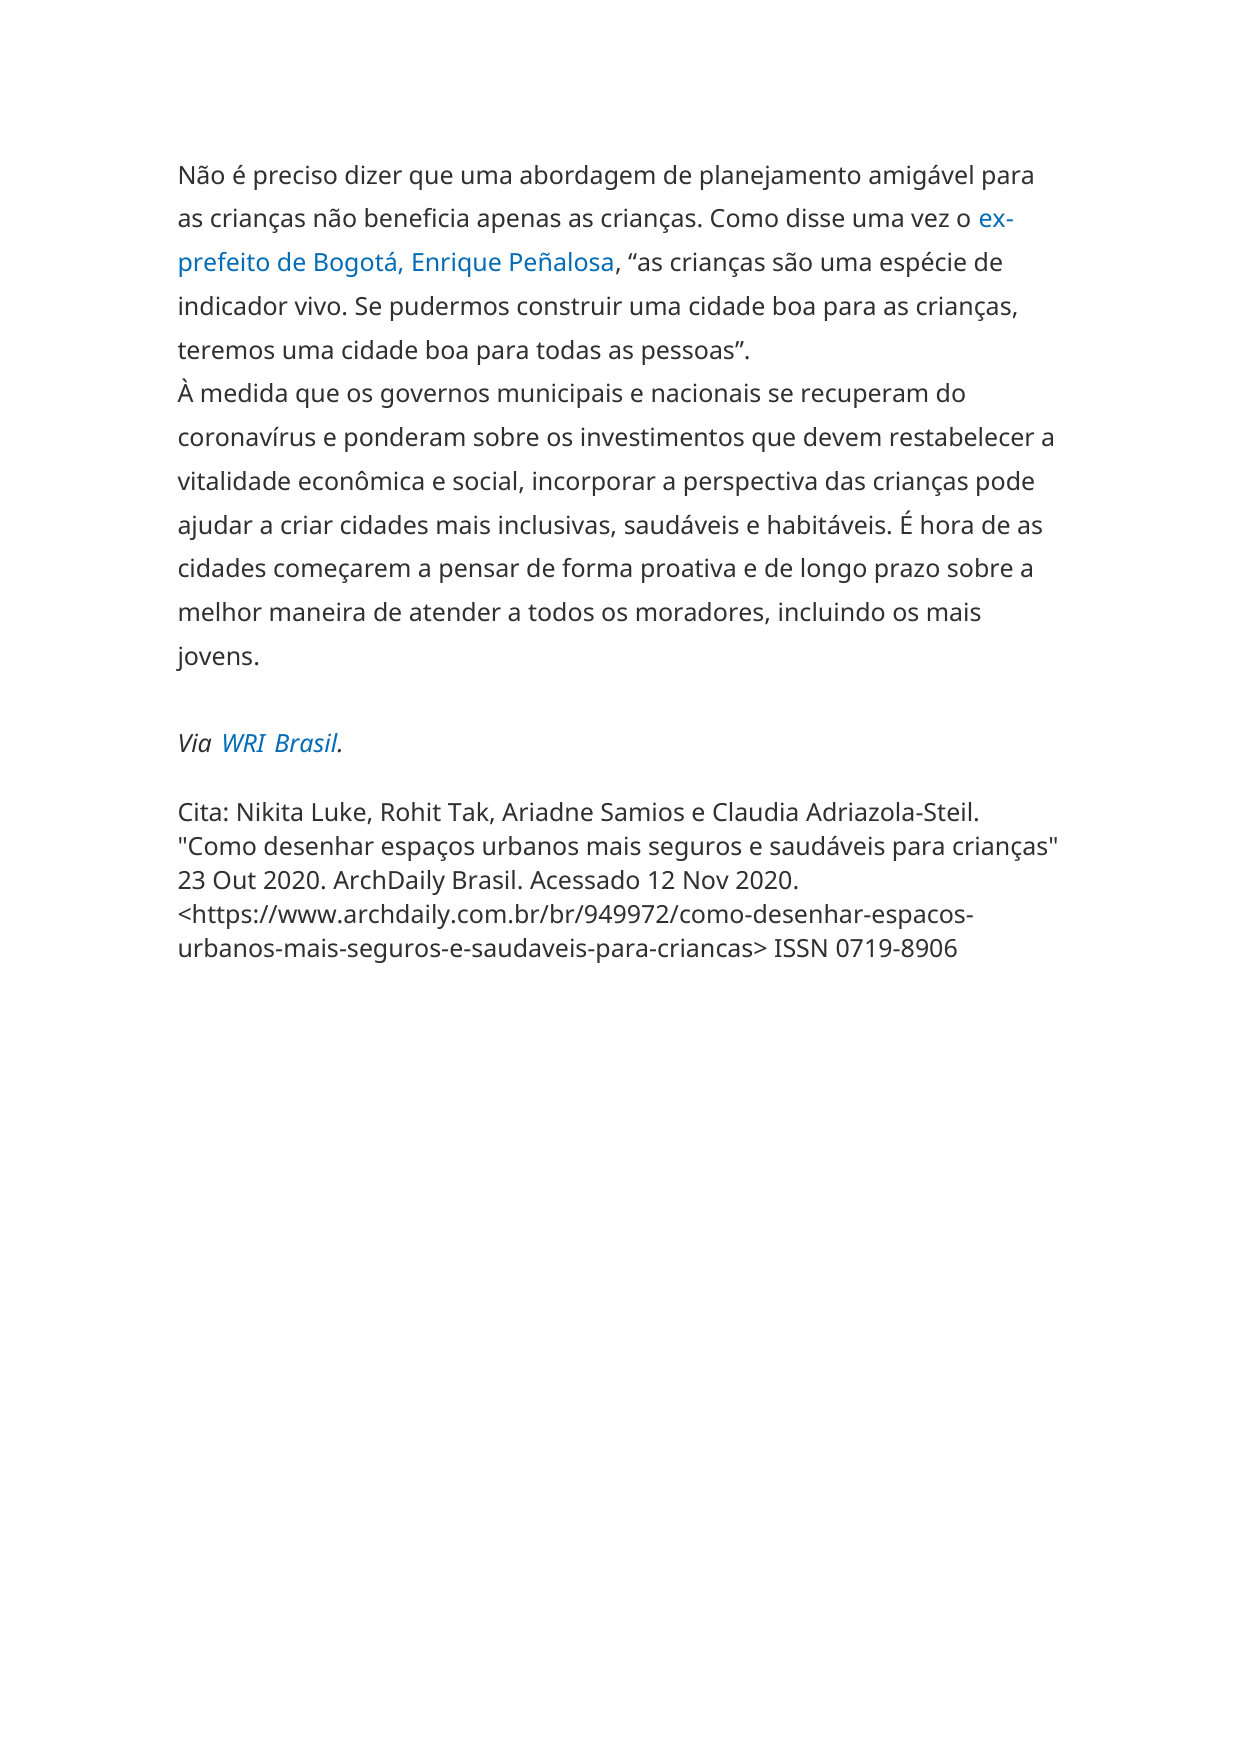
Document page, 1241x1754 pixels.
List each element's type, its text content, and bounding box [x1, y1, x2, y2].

text Não é preciso dizer que uma abordagem de planejamento amigável para as crianças não beneficia apenas as crianças. Como disse uma vez o ex-prefeito de Bogotá, Enrique Peñalosa, “as crianças são uma espécie de indicador vivo. Se pudermos construir uma cidade boa para as crianças, teremos uma cidade boa para todas as pessoas”. [177, 148, 1063, 366]
text Via WRI Brasil. [177, 716, 1063, 760]
text Cita: Nikita Luke, Rohit Tak, Ariadne Samios e Claudia Adriazola-Steil. "Como desenhar espaços urbanos mais seguros e saudáveis para crianças" 23 Out 2020. ArchDaily Brasil. Acessado 12 Nov 2020. <https://www.archdaily.com.br/br/949972/como-desenhar-espacos-urbanos-mais-seguros-e-saudaveis-para-criancas> ISSN 0719-8906 [177, 794, 1063, 964]
text À medida que os governos municipais e nacionais se recuperam do coronavírus e ponderam sobre os investimentos que devem restabelecer a vitalidade econômica e social, incorporar a perspectiva das crianças pode ajudar a criar cidades mais inclusivas, saudáveis e habitáveis. É hora de as cidades começarem a pensar de forma proativa e de longo prazo sobre a melhor maneira de atender a todos os moradores, incluindo os mais jovens. [177, 366, 1063, 673]
